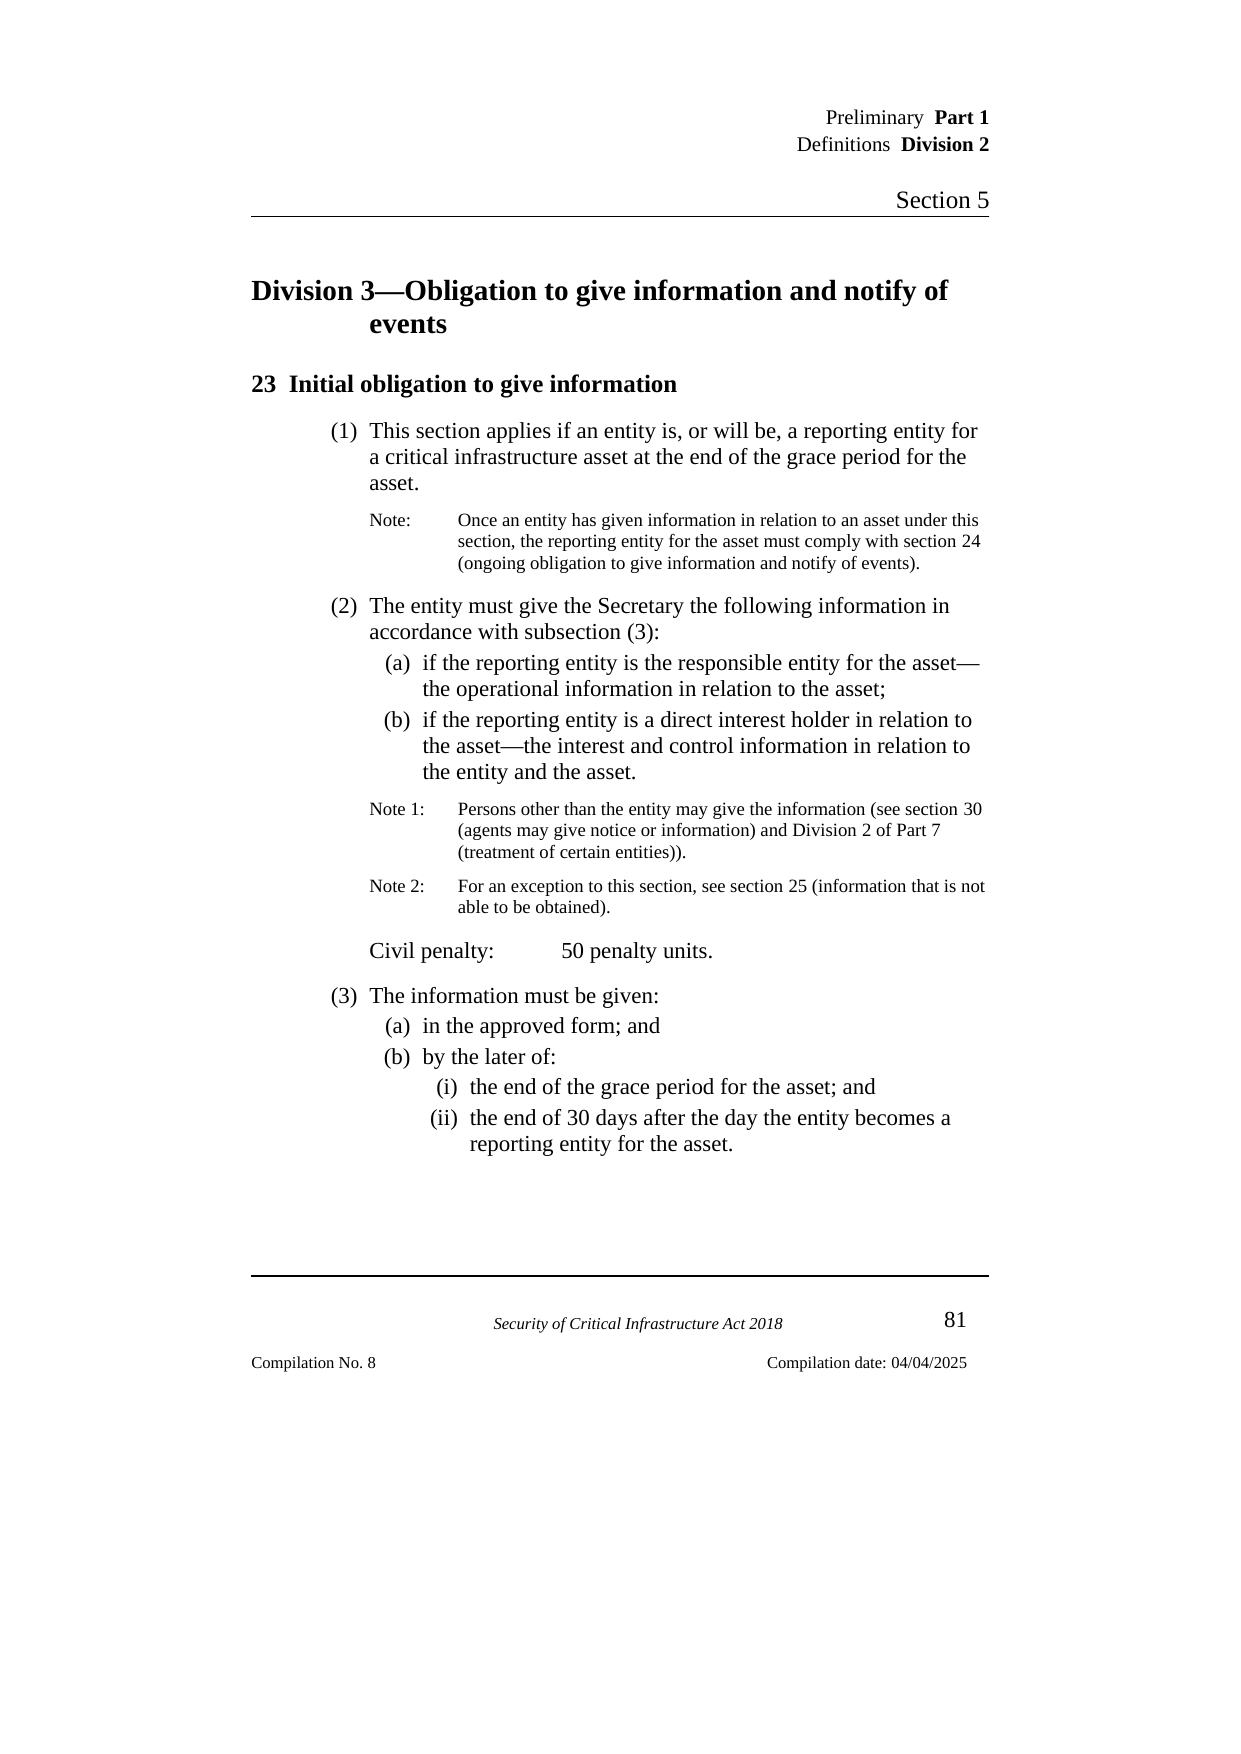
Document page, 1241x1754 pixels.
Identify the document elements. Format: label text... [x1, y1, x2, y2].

text Note 1: Persons other than the entity may give the information (see section 30 (agents may give notice or information) and Division 2 of Part 7 (treatment of certain entities)). [369, 797, 989, 862]
text (a) if the reporting entity is the responsible entity for the asset—the operational information in relation to the asset; [251, 649, 989, 702]
text (3) The information must be given: [251, 982, 989, 1008]
text Civil penalty: 50 penalty units. [369, 937, 989, 963]
text (b) by the later of: [251, 1043, 989, 1069]
text 23 Initial obligation to give information [251, 369, 989, 398]
text Note 2: For an exception to this section, see section 25 (information that is not able to be obtained). [369, 875, 989, 918]
text Division 3—Obligation to give information and notify of events [251, 273, 989, 340]
text (i) the end of the grace period for the asset; and [251, 1073, 989, 1100]
text (ii) the end of 30 days after the day the entity becomes a reporting entity for the asset. [251, 1104, 989, 1157]
text (b) if the reporting entity is a direct interest holder in relation to the asset—the interest and control information in relation to the entity and the asset. [251, 706, 989, 785]
text (1) This section applies if an entity is, or will be, a reporting entity for a critical infrastructure asset at the end of the grace period for the asset. [251, 417, 989, 496]
text (2) The entity must give the Secretary the following information in accordance with subsection (3): [251, 592, 989, 645]
text Note: Once an entity has given information in relation to an asset under this section, the reporting entity for the asset must comply with section 24 (ongoing obligation to give information and notify of events). [369, 508, 989, 573]
text (a) in the approved form; and [251, 1012, 989, 1039]
